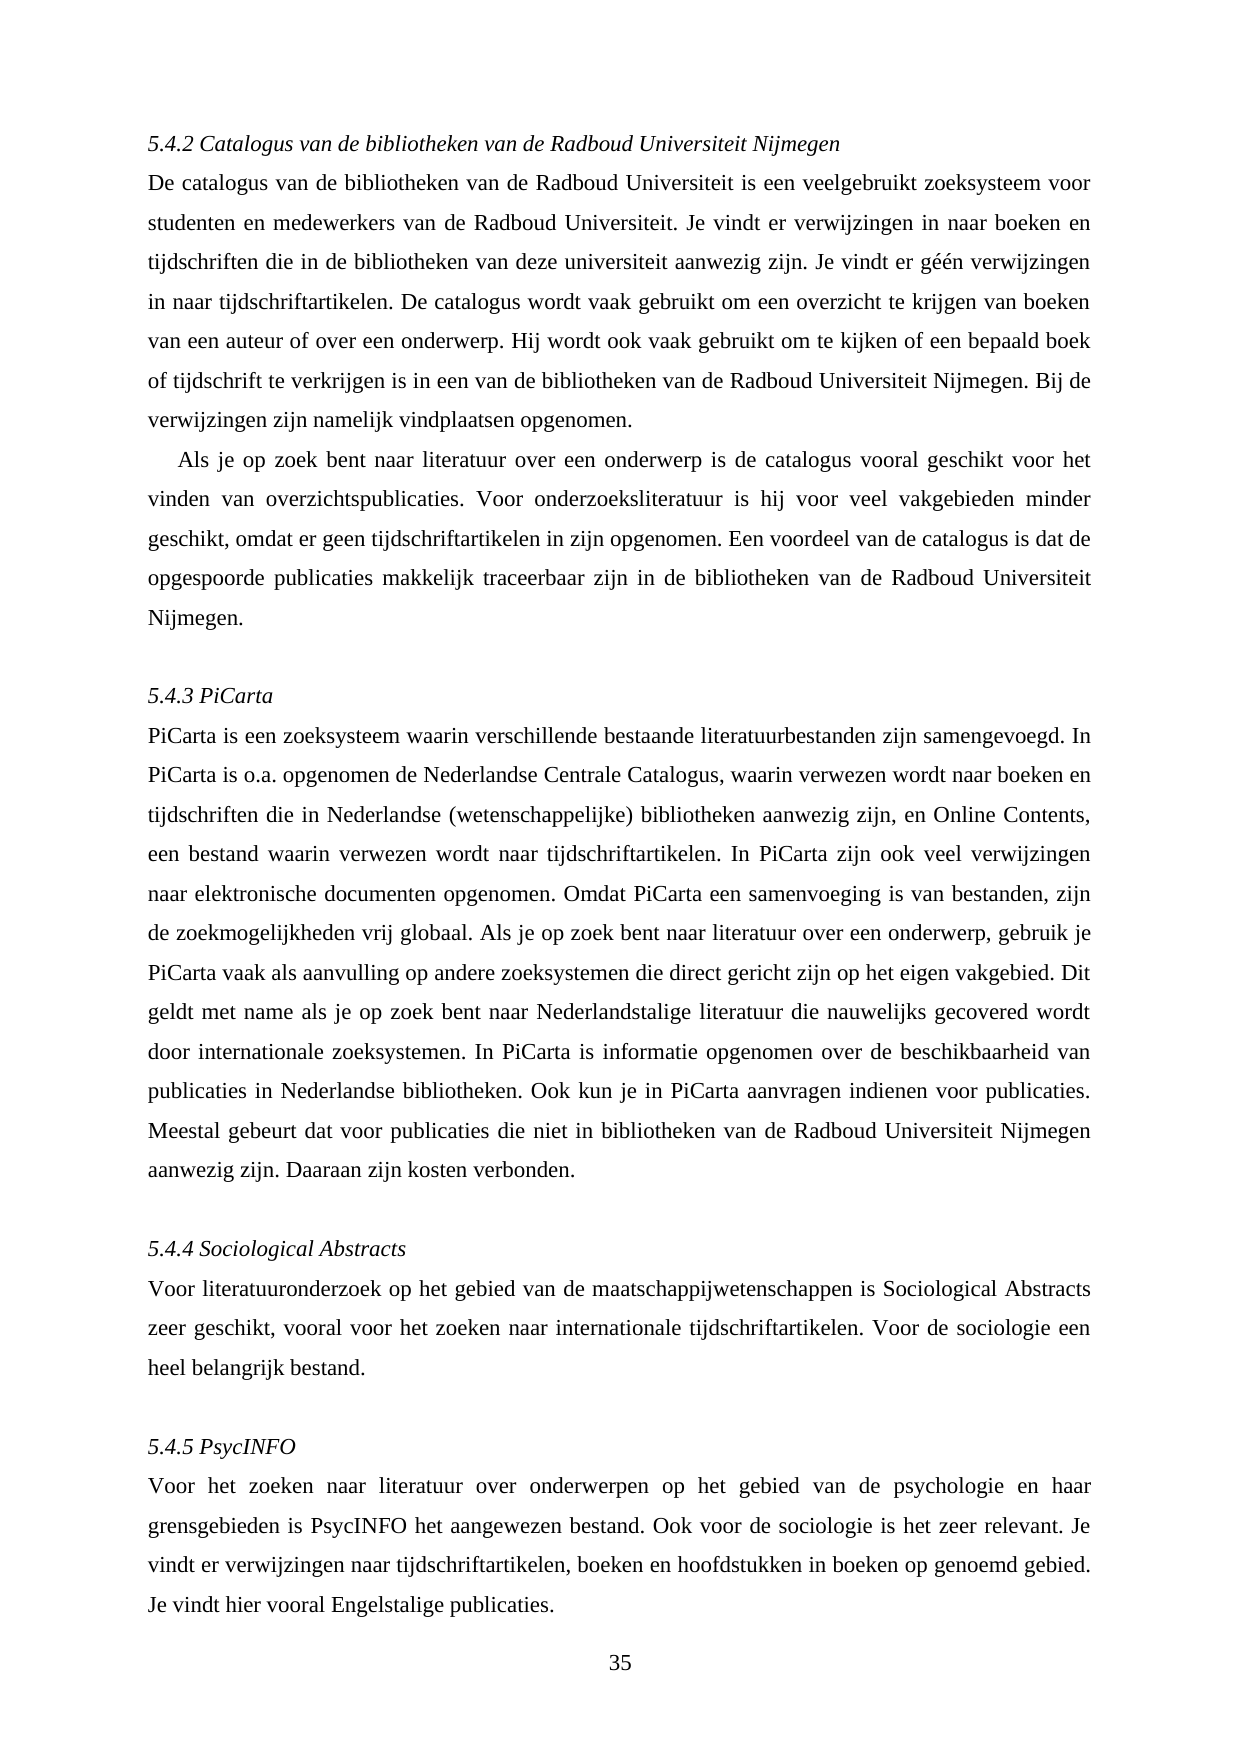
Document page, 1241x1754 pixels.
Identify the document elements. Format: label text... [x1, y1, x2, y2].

subtitle 5.4.2 Catalogus van de bibliotheken van de Radboud Universiteit Nijmegen [148, 130, 1092, 156]
text Voor literatuuronderzoek op het gebied van de maatschappijwetenschappen is Sociological Abstracts zeer geschikt, vooral voor het zoeken naar internationale tijdschriftartikelen. Voor de sociologie een heel belangrijk bestand. [148, 1275, 1092, 1380]
text Als je op zoek bent naar literatuur over een onderwerp is de catalogus vooral geschikt voor het vinden van overzichtspublicaties. Voor onderzoeksliteratuur is hij voor veel vakgebieden minder geschikt, omdat er geen tijdschriftartikelen in zijn opgenomen. Een voordeel van de catalogus is dat de opgespoorde publicaties makkelijk traceerbaar zijn in de bibliotheken van de Radboud Universiteit Nijmegen. [148, 446, 1092, 630]
subtitle 5.4.5 PsycINFO [148, 1433, 1092, 1459]
text Voor het zoeken naar literatuur over onderwerpen op het gebied van de psychologie en haar grensgebieden is PsycINFO het aangewezen bestand. Ook voor de sociologie is het zeer relevant. Je vindt er verwijzingen naar tijdschriftartikelen, boeken en hoofdstukken in boeken op genoemd gebied. Je vindt hier vooral Engelstalige publicaties. [148, 1472, 1092, 1617]
text PiCarta is een zoeksysteem waarin verschillende bestaande literatuurbestanden zijn samengevoegd. In PiCarta is o.a. opgenomen de Nederlandse Centrale Catalogus, waarin verwezen wordt naar boeken en tijdschriften die in Nederlandse (wetenschappelijke) bibliotheken aanwezig zijn, en Online Contents, een bestand waarin verwezen wordt naar tijdschriftartikelen. In PiCarta zijn ook veel verwijzingen naar elektronische documenten opgenomen. Omdat PiCarta een samenvoeging is van bestanden, zijn de zoekmogelijkheden vrij globaal. Als je op zoek bent naar literatuur over een onderwerp, gebruik je PiCarta vaak als aanvulling op andere zoeksystemen die direct gericht zijn op het eigen vakgebied. Dit geldt met name als je op zoek bent naar Nederlandstalige literatuur die nauwelijks gecovered wordt door internationale zoeksystemen. In PiCarta is informatie opgenomen over de beschikbaarheid van publicaties in Nederlandse bibliotheken. Ook kun je in PiCarta aanvragen indienen voor publicaties. Meestal gebeurt dat voor publicaties die niet in bibliotheken van de Radboud Universiteit Nijmegen aanwezig zijn. Daaraan zijn kosten verbonden. [148, 722, 1092, 1183]
text De catalogus van de bibliotheken van de Radboud Universiteit is een veelgebruikt zoeksysteem voor studenten en medewerkers van de Radboud Universiteit. Je vindt er verwijzingen in naar boeken en tijdschriften die in de bibliotheken van deze universiteit aanwezig zijn. Je vindt er géén verwijzingen in naar tijdschriftartikelen. De catalogus wordt vaak gebruikt om een overzicht te krijgen van boeken van een auteur of over een onderwerp. Hij wordt ook vaak gebruikt om te kijken of een bepaald boek of tijdschrift te verkrijgen is in een van de bibliotheken van de Radboud Universiteit Nijmegen. Bij de verwijzingen zijn namelijk vindplaatsen opgenomen. [148, 169, 1092, 433]
subtitle 5.4.3 PiCarta [148, 683, 1092, 709]
subtitle 5.4.4 Sociological Abstracts [148, 1235, 1092, 1262]
